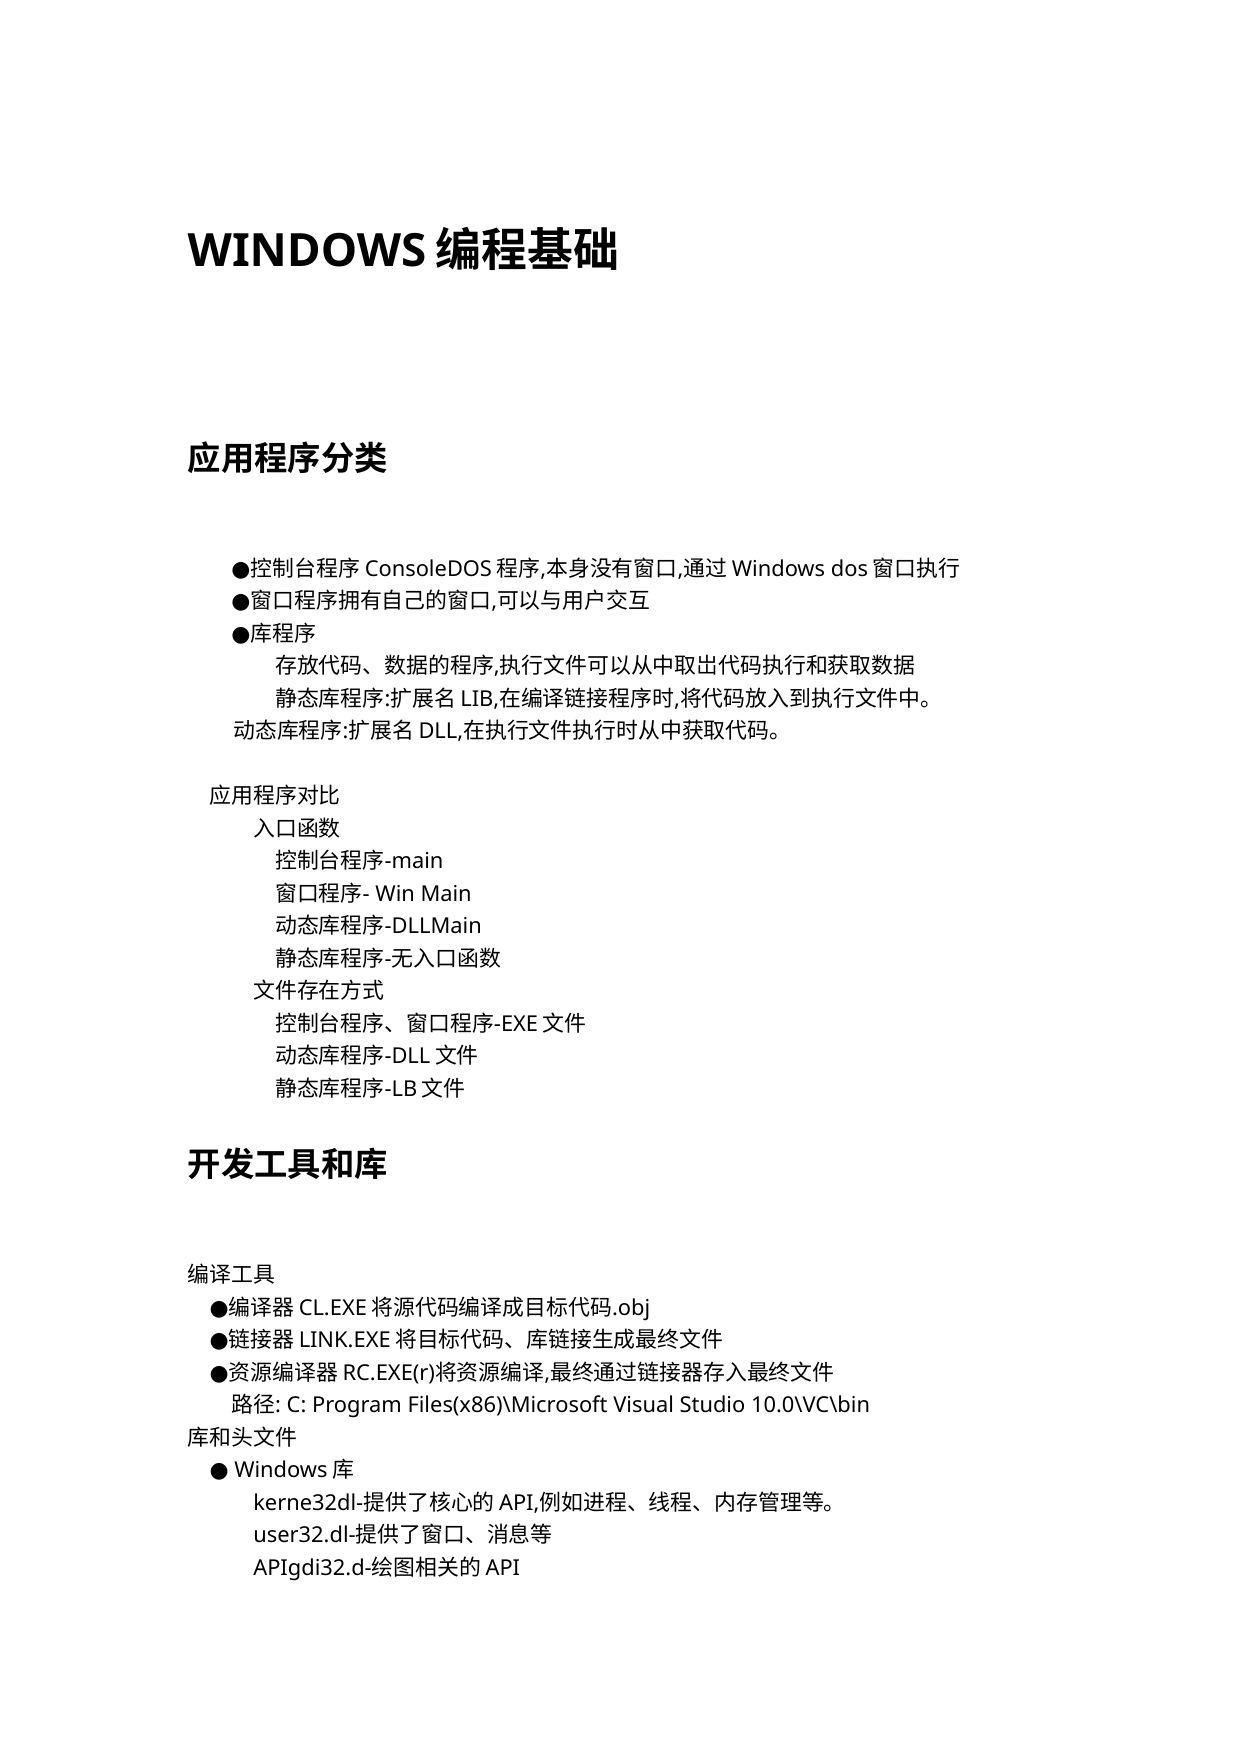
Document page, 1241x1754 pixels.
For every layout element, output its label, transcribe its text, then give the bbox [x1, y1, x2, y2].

text 静态库程序-LB文件 [187, 1070, 1053, 1103]
text ●编译器CL.EXE将源代码编译成目标代码.obj [187, 1289, 1053, 1322]
text ●窗口程序拥有自己的窗口,可以与用户交互 [187, 583, 1053, 615]
text ●库程序 [187, 615, 1053, 648]
text 控制台程序-main [187, 843, 1053, 875]
text ●控制台程序 ConsoleDOS程序,本身没有窗口,通过 Windows dos窗口执行 [187, 550, 1053, 583]
text 动态库程序-DLL文件 [187, 1038, 1053, 1070]
text 入口函数 [187, 810, 1053, 843]
text 静态库程序-无入口函数 [187, 940, 1053, 973]
text ● Windows库 [187, 1452, 1053, 1484]
text 文件存在方式 [187, 973, 1053, 1005]
text user32.dl-提供了窗口、消息等 [187, 1517, 1053, 1549]
subtitle 应用程序分类 [187, 423, 1053, 488]
text 静态库程序:扩展名LIB,在编译链接程序时,将代码放入到执行文件中。 [187, 680, 1053, 713]
text APIgdi32.d-绘图相关的API [187, 1549, 1053, 1582]
text 动态库程序-DLLMain [187, 908, 1053, 940]
text kerne32dl-提供了核心的API,例如进程、线程、内存管理等。 [187, 1484, 1053, 1517]
text 编译工具 [187, 1257, 1053, 1289]
text 路径: C: Program Files(x86)\Microsoft Visual Studio 10.0\VC\bin [187, 1387, 1053, 1419]
text 动态库程序:扩展名DLL,在执行文件执行时从中获取代码。 [187, 713, 1053, 745]
text ●资源编译器RC.EXE(r)将资源编译,最终通过链接器存入最终文件 [187, 1354, 1053, 1387]
text 库和头文件 [187, 1419, 1053, 1452]
subtitle WINDOWS编程基础 [187, 197, 1053, 295]
text 控制台程序、窗口程序-EXE文件 [187, 1005, 1053, 1038]
subtitle 开发工具和库 [187, 1130, 1053, 1195]
text ●链接器LINK.EXE将目标代码、库链接生成最终文件 [187, 1322, 1053, 1354]
text 存放代码、数据的程序,执行文件可以从中取岀代码执行和获取数据 [187, 648, 1053, 680]
text 窗口程序- Win Main [187, 875, 1053, 908]
text 应用程序对比 [187, 778, 1053, 810]
